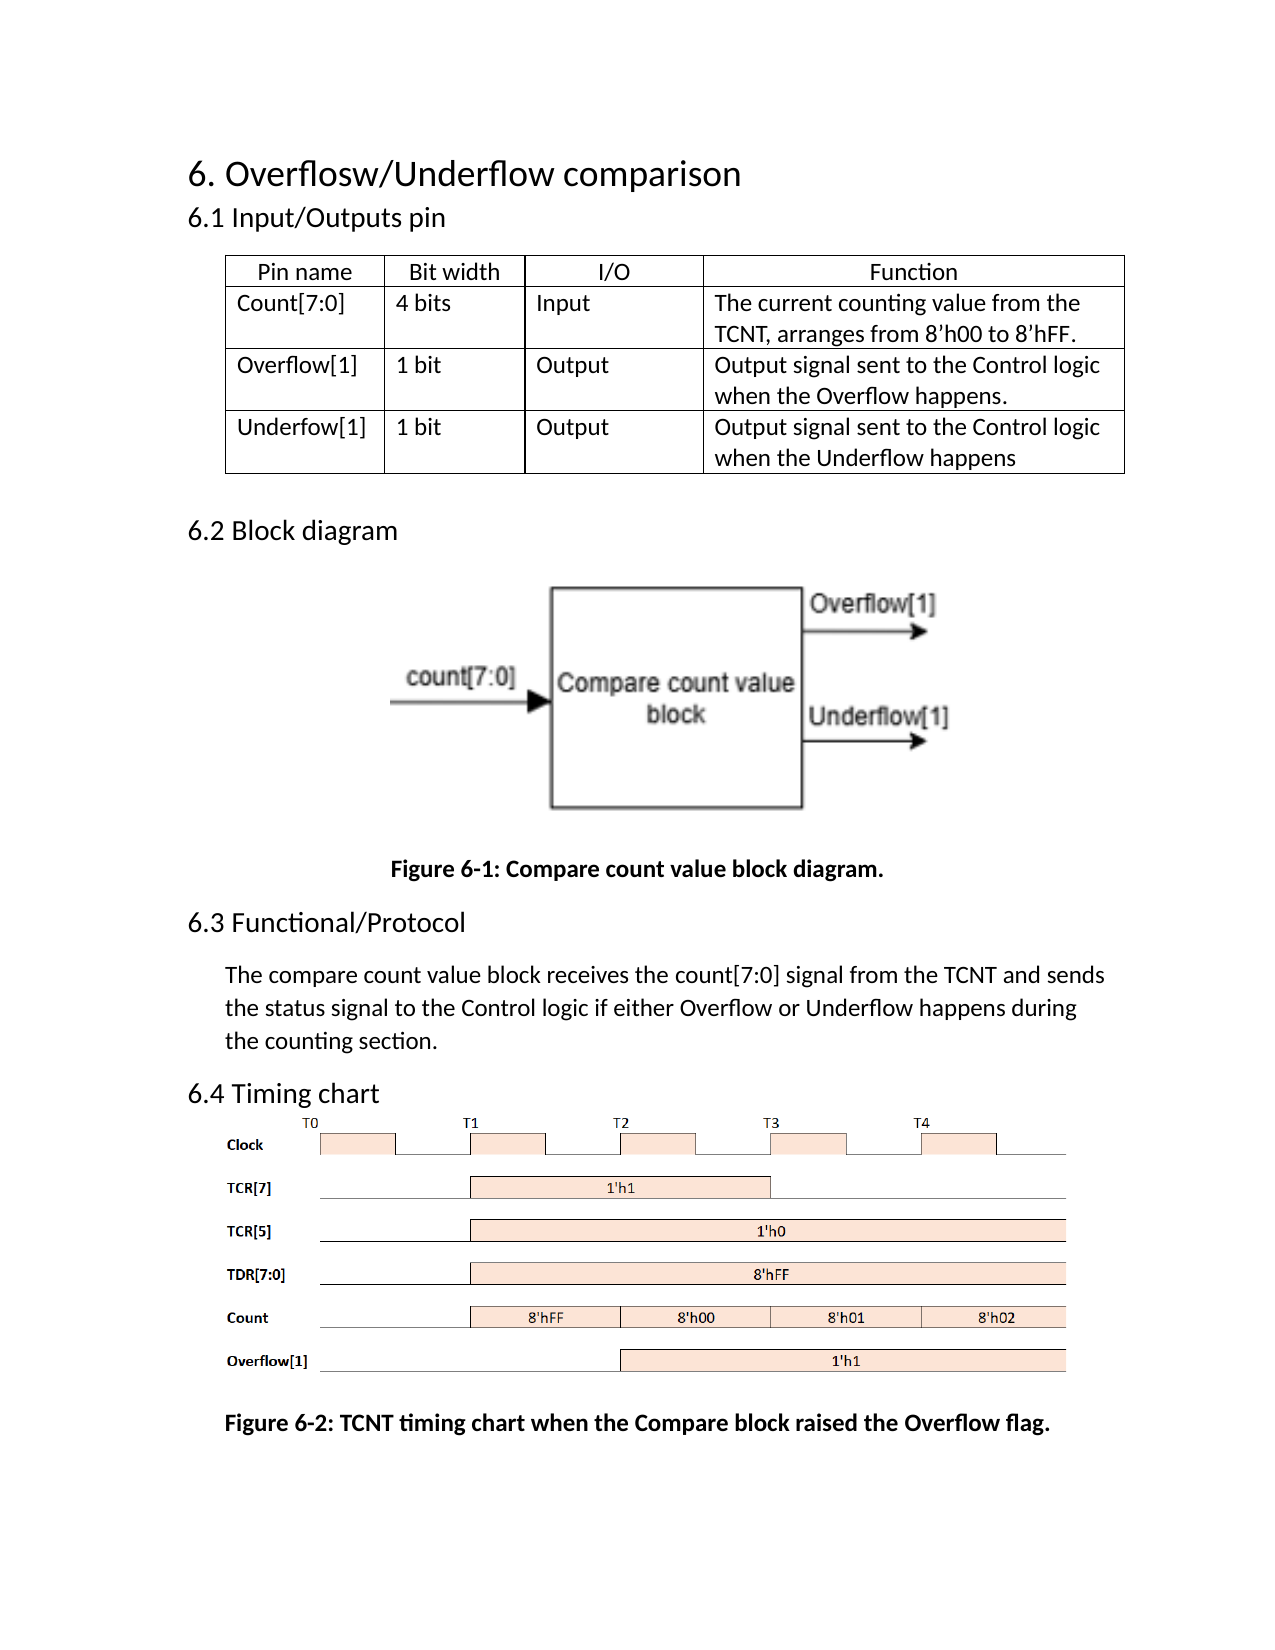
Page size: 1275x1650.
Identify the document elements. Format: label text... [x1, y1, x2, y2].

table_header I/O [526, 256, 703, 286]
list Input/Outputs pin [187, 199, 1125, 235]
table_cell Output [526, 411, 703, 472]
table_cell Output [526, 349, 703, 410]
table_cell 4 bits [385, 287, 524, 348]
text Figure 6-2: TCNT timing chart when the Compare block raised the Overflow flag. [150, 1407, 1125, 1438]
table_cell The current counting value from the TCNT, arranges from 8’h00 to 8’hFF. [704, 287, 1124, 348]
table_cell Input [526, 287, 703, 348]
list Timing chart [187, 1075, 1125, 1111]
table_header Bit width [385, 256, 524, 286]
list Overflosw/Underflow comparison [187, 150, 1125, 196]
table_cell Underfow[1] [226, 411, 384, 472]
table_cell Overflow[1] [226, 349, 384, 410]
table_header Pin name [226, 256, 384, 286]
table_header Function [704, 256, 1124, 286]
table_cell 1 bit [385, 411, 524, 472]
table_cell Count[7:0] [226, 287, 384, 348]
picture [225, 1113, 1067, 1389]
picture [390, 550, 960, 835]
list Functional/Protocol [187, 904, 1125, 940]
table_cell 1 bit [385, 349, 524, 410]
table_cell Output signal sent to the Control logic when the Overflow happens. [704, 349, 1124, 410]
text Figure 6-1: Compare count value block diagram. [150, 853, 1125, 884]
table_cell Output signal sent to the Control logic when the Underflow happens [704, 411, 1124, 472]
list Block diagram [187, 512, 1125, 547]
text The compare count value block receives the count[7:0] signal from the TCNT and sends the status signal to the Control logic if either Overflow or Underflow happens during the counting section. [225, 959, 1125, 1056]
